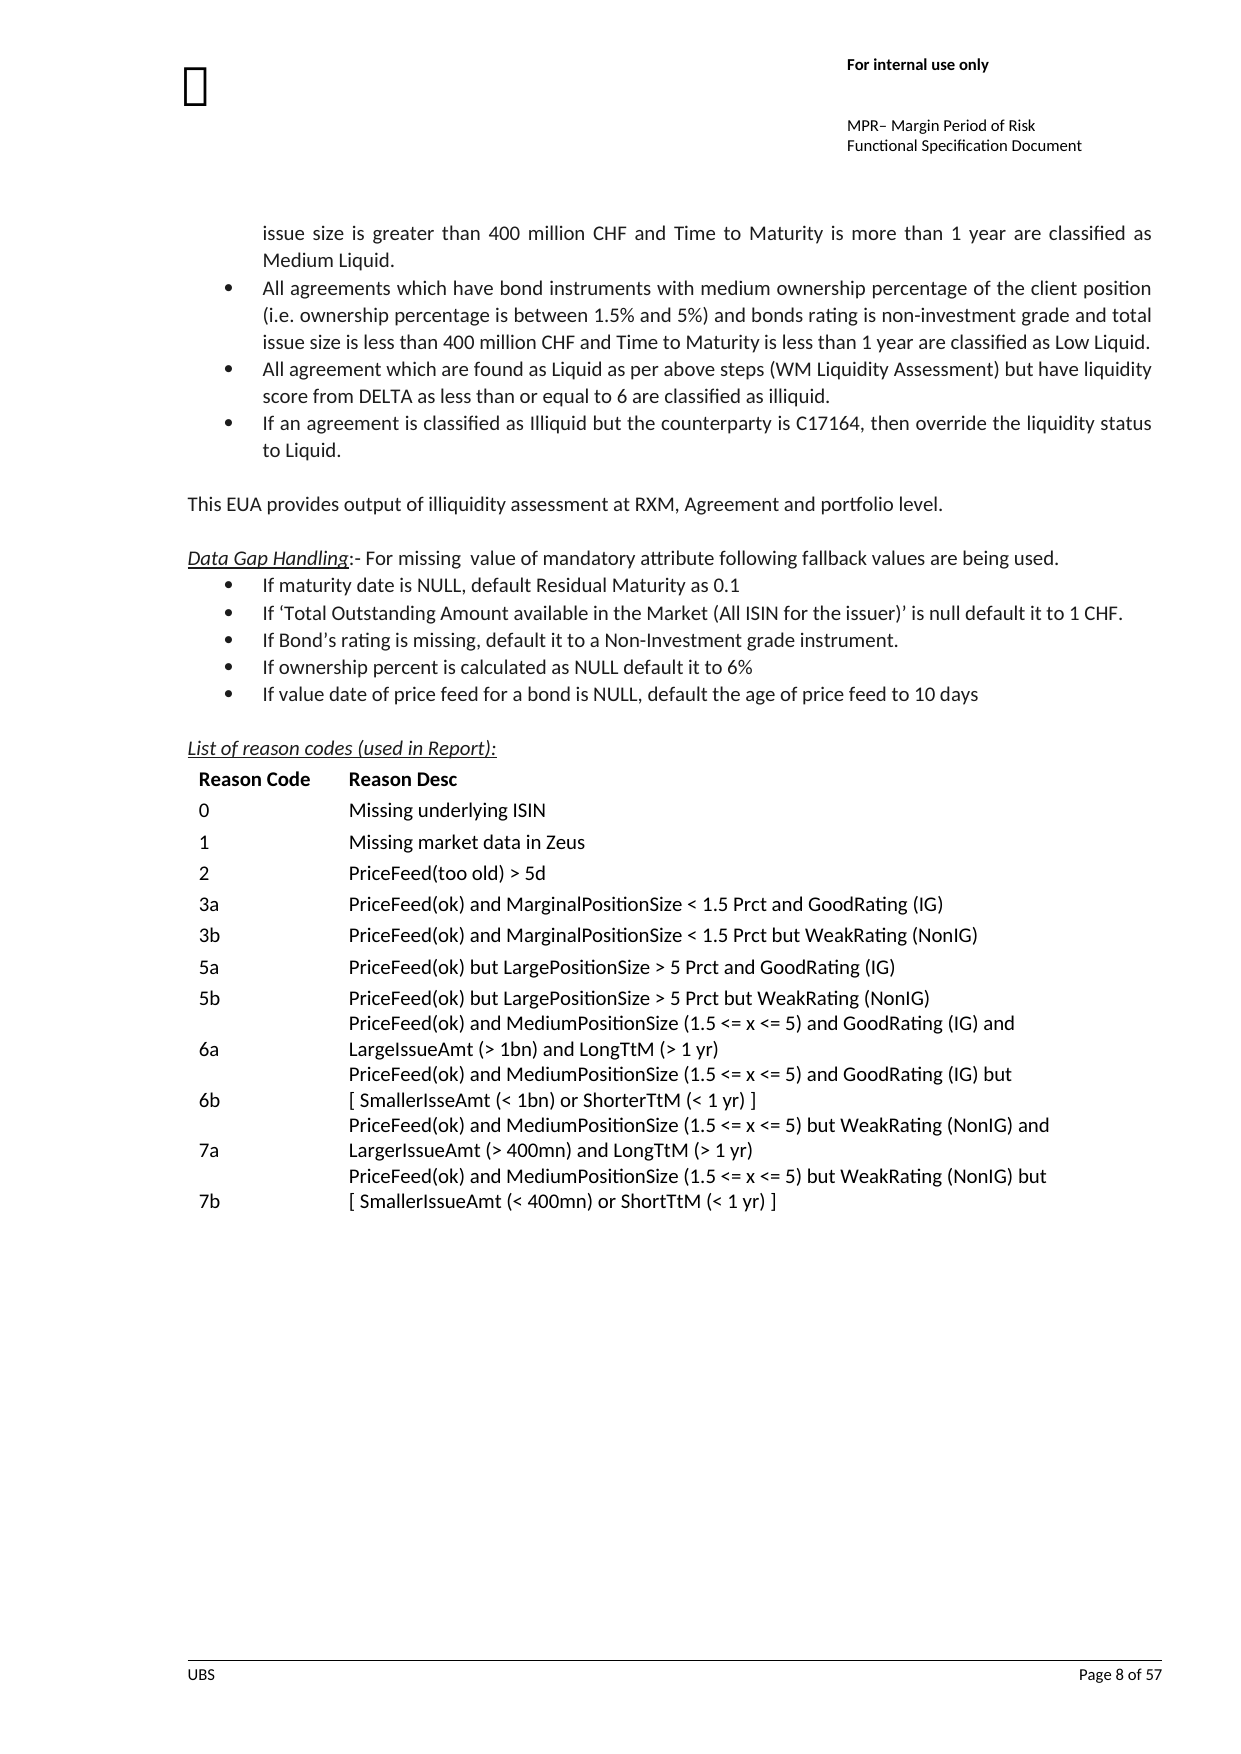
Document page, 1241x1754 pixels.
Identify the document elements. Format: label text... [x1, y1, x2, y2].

table_cell 5b [188, 979, 337, 1011]
table_cell PriceFeed(ok) but LargePositionSize > 5 Prct and GoodRating (IG) [338, 948, 1153, 979]
list If Bond’s rating is missing, default it to a Non-Investment grade instrument. [225, 625, 1153, 652]
text Data Gap Handling:- For missing value of mandatory attribute following fallback values are being used. [187, 544, 1153, 571]
table_cell 7a [188, 1112, 337, 1163]
list If maturity date is NULL, default Residual Maturity as 0.1 [225, 571, 1153, 598]
table_cell PriceFeed(ok) and MediumPositionSize (1.5 <= x <= 5) but WeakRating (NonIG) and LargerIssueAmt (> 400mn) and LongTtM (> 1 yr) [338, 1112, 1153, 1163]
table_cell Missing market data in Zeus [338, 823, 1153, 854]
table_cell PriceFeed(ok) and MarginalPositionSize < 1.5 Prct and GoodRating (IG) [338, 886, 1153, 917]
list If ownership percent is calculated as NULL default it to 6% [225, 652, 1153, 679]
list All agreement which are found as Liquid as per above steps (WM Liquidity Assessment) but have liquidity score from DELTA as less than or equal to 6 are classified as illiquid. [225, 354, 1153, 408]
text List of reason codes (used in Report): [187, 733, 1153, 761]
table_cell 7b [188, 1163, 337, 1214]
list If an agreement is classified as Illiquid but the counterparty is C17164, then override the liquidity status to Liquid. [225, 408, 1153, 463]
table_cell 3a [188, 886, 337, 917]
table_cell 0 [188, 792, 337, 823]
text This EUA provides output of illiquidity assessment at RXM, Agreement and portfolio level. [187, 490, 1153, 517]
table_cell 6b [188, 1061, 337, 1112]
table_header Reason Desc [338, 761, 1153, 792]
table_header Reason Code [188, 761, 337, 792]
table_cell PriceFeed(ok) and MediumPositionSize (1.5 <= x <= 5) and GoodRating (IG) and LargeIssueAmt (> 1bn) and LongTtM (> 1 yr) [338, 1011, 1153, 1061]
table_cell PriceFeed(ok) and MediumPositionSize (1.5 <= x <= 5) and GoodRating (IG) but [ SmallerIsseAmt (< 1bn) or ShorterTtM (< 1 yr) ] [338, 1061, 1153, 1112]
table_cell 6a [188, 1011, 337, 1061]
table_cell PriceFeed(ok) and MarginalPositionSize < 1.5 Prct but WeakRating (NonIG) [338, 917, 1153, 948]
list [225, 219, 1153, 273]
list If ‘Total Outstanding Amount available in the Market (All ISIN for the issuer)’ is null default it to 1 CHF. [225, 598, 1153, 625]
table_cell 3b [188, 917, 337, 948]
table_cell PriceFeed(ok) but LargePositionSize > 5 Prct but WeakRating (NonIG) [338, 979, 1153, 1011]
table_cell PriceFeed(ok) and MediumPositionSize (1.5 <= x <= 5) but WeakRating (NonIG) but [ SmallerIssueAmt (< 400mn) or ShortTtM (< 1 yr) ] [338, 1163, 1153, 1214]
table_cell 2 [188, 854, 337, 886]
table_cell Missing underlying ISIN [338, 792, 1153, 823]
table_cell 1 [188, 823, 337, 854]
list If value date of price feed for a bond is NULL, default the age of price feed to 10 days [225, 679, 1153, 706]
list All agreements which have bond instruments with medium ownership percentage of the client position (i.e. ownership percentage is between 1.5% and 5%) and bonds rating is non-investment grade and total issue size is less than 400 million CHF and Time to Maturity is less than 1 year are classified as Low Liquid. [225, 273, 1153, 354]
table_cell 5a [188, 948, 337, 979]
table_cell PriceFeed(too old) > 5d [338, 854, 1153, 886]
